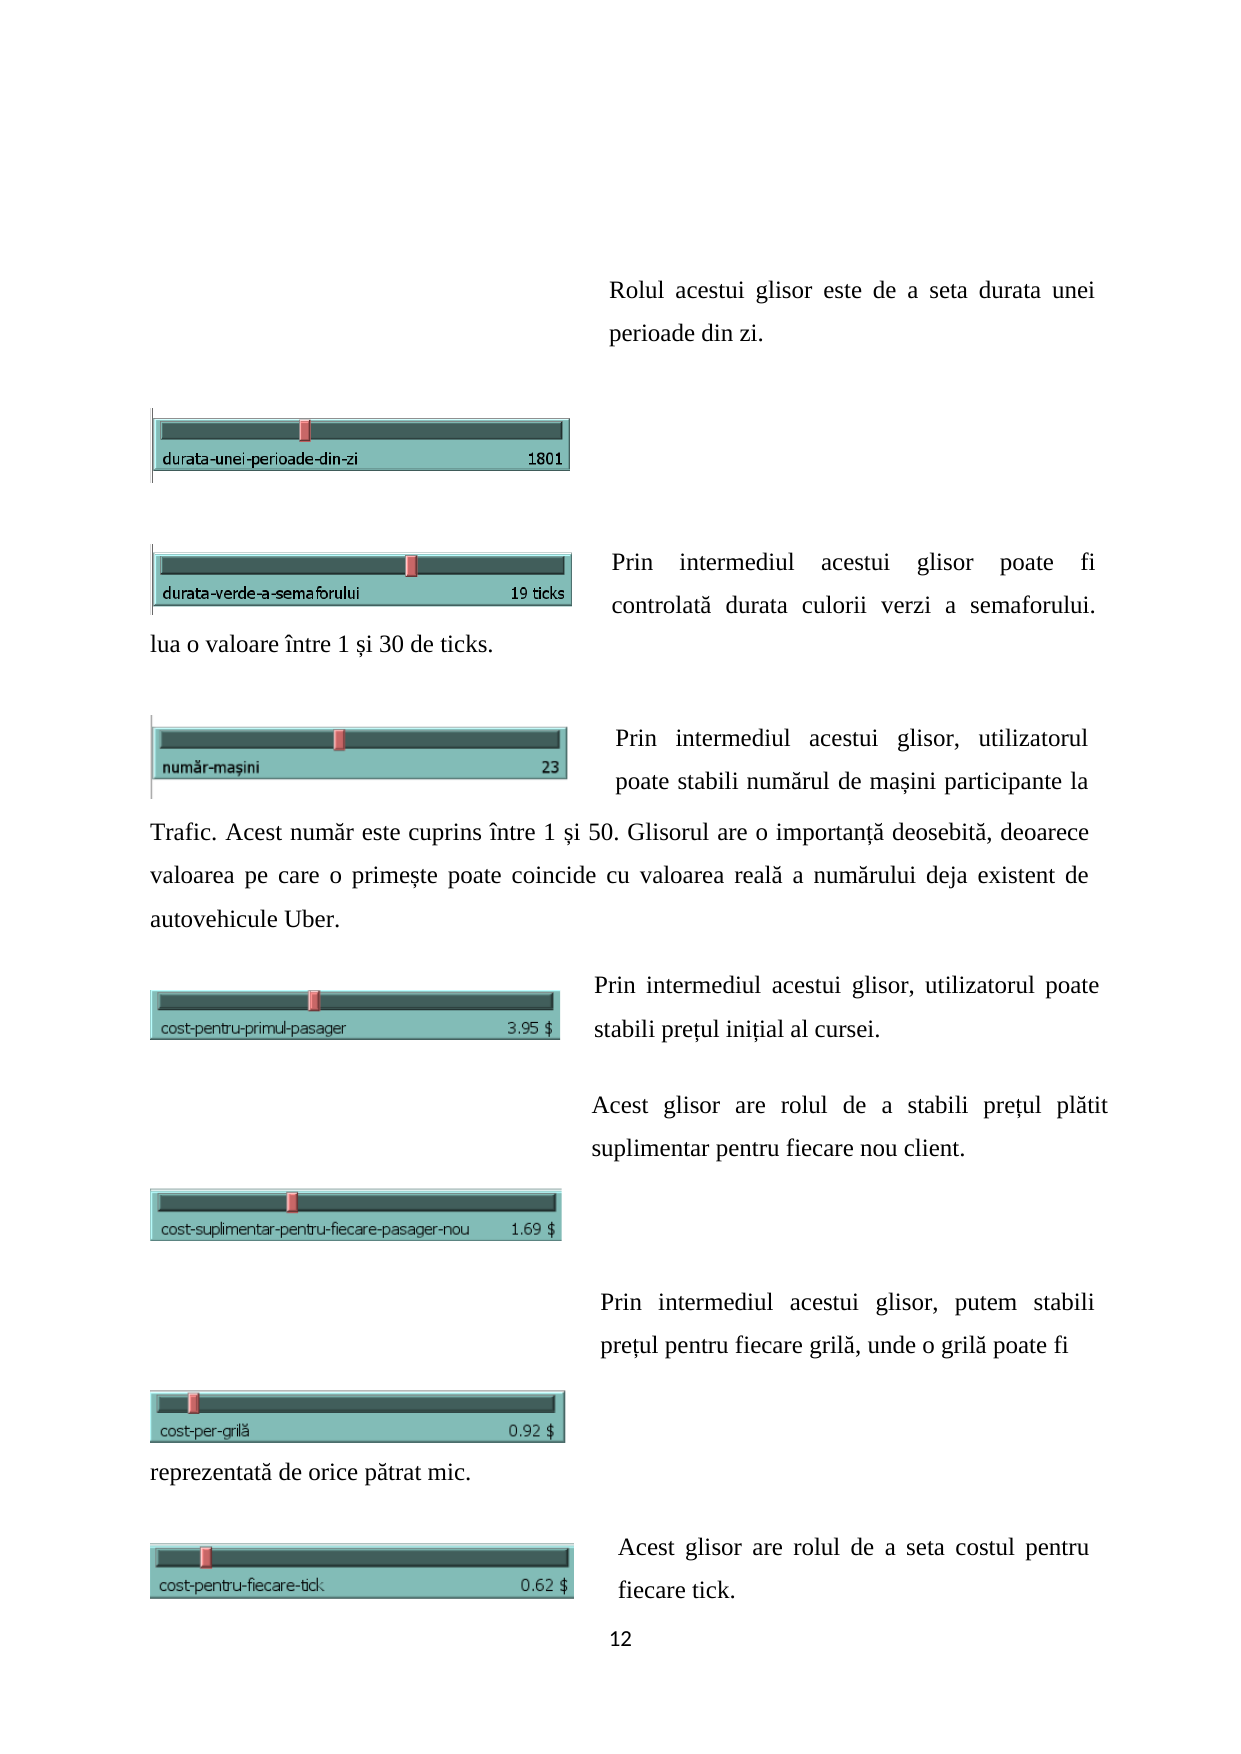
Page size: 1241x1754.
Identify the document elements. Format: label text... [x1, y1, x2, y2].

picture [150, 1188, 562, 1241]
text lua o valoare între 1 și 30 de ticks. [150, 629, 1090, 658]
picture [150, 408, 581, 483]
text Trafic. Acest număr este cuprins între 1 și 50. Glisorul are o importanță deosebită, deoarece valoarea pe care o primește poate coincide cu valoarea reală a numărului deja existent de autovehicule Uber. [150, 817, 1090, 932]
picture [150, 1390, 568, 1443]
picture [150, 715, 578, 799]
picture [150, 990, 561, 1040]
text reprezentată de orice pătrat mic. [150, 1457, 1090, 1486]
picture [150, 544, 577, 615]
picture [150, 1543, 574, 1599]
